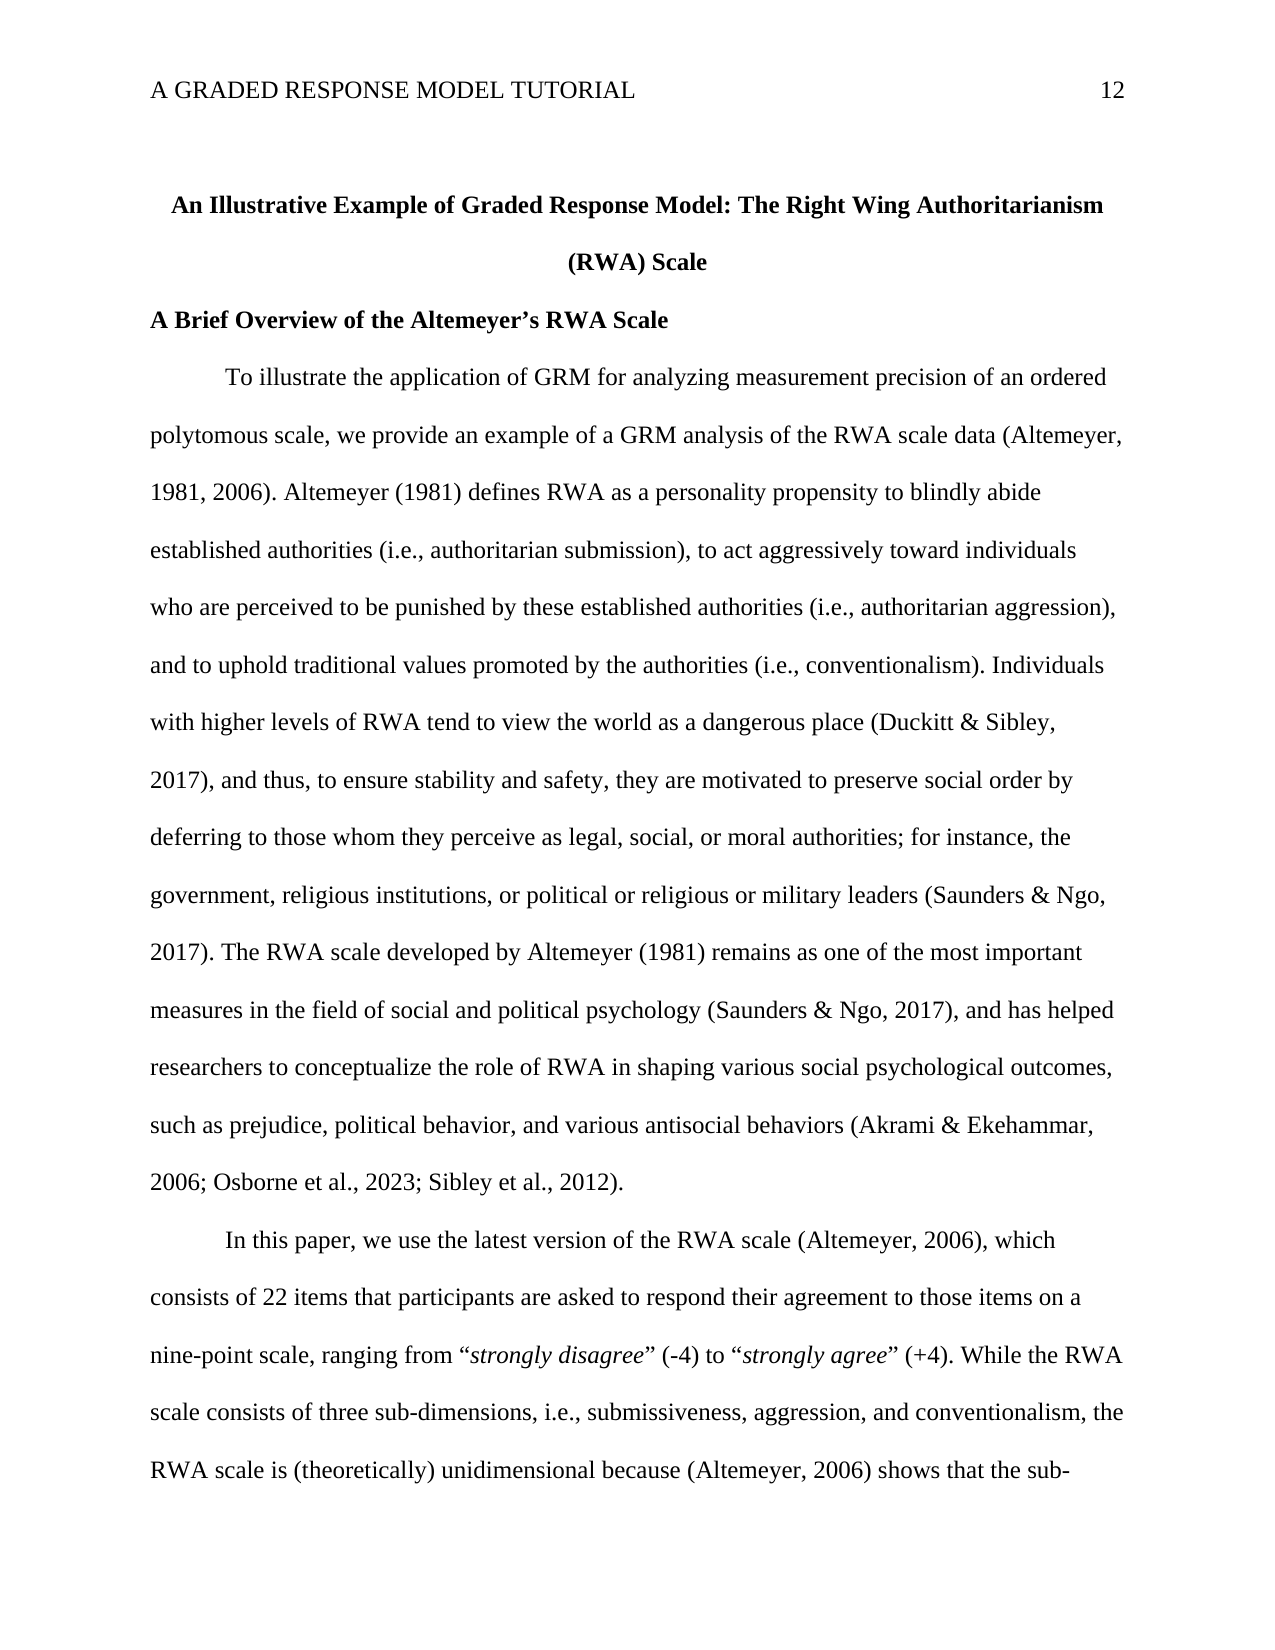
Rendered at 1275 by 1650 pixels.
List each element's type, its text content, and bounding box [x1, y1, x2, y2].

subtitle An Illustrative Example of Graded Response Model: The Right Wing Authoritarianism (RWA) Scale [150, 190, 1125, 276]
text To illustrate the application of GRM for analyzing measurement precision of an ordered polytomous scale, we provide an example of a GRM analysis of the RWA scale data (Altemeyer, 1981, 2006). Altemeyer (1981) defines RWA as a personality propensity to blindly abide established authorities (i.e., authoritarian submission), to act aggressively toward individuals who are perceived to be punished by these established authorities (i.e., authoritarian aggression), and to uphold traditional values promoted by the authorities (i.e., conventionalism). Individuals with higher levels of RWA tend to view the world as a dangerous place (Duckitt & Sibley, 2017), and thus, to ensure stability and safety, they are motivated to preserve social order by deferring to those whom they perceive as legal, social, or moral authorities; for instance, the government, religious institutions, or political or religious or military leaders (Saunders & Ngo, 2017). The RWA scale developed by Altemeyer (1981) remains as one of the most important measures in the field of social and political psychology (Saunders & Ngo, 2017), and has helped researchers to conceptualize the role of RWA in shaping various social psychological outcomes, such as prejudice, political behavior, and various antisocial behaviors (Akrami & Ekehammar, 2006; Osborne et al., 2023; Sibley et al., 2012). [150, 362, 1125, 1196]
subtitle A Brief Overview of the Altemeyer’s RWA Scale [150, 305, 1125, 334]
